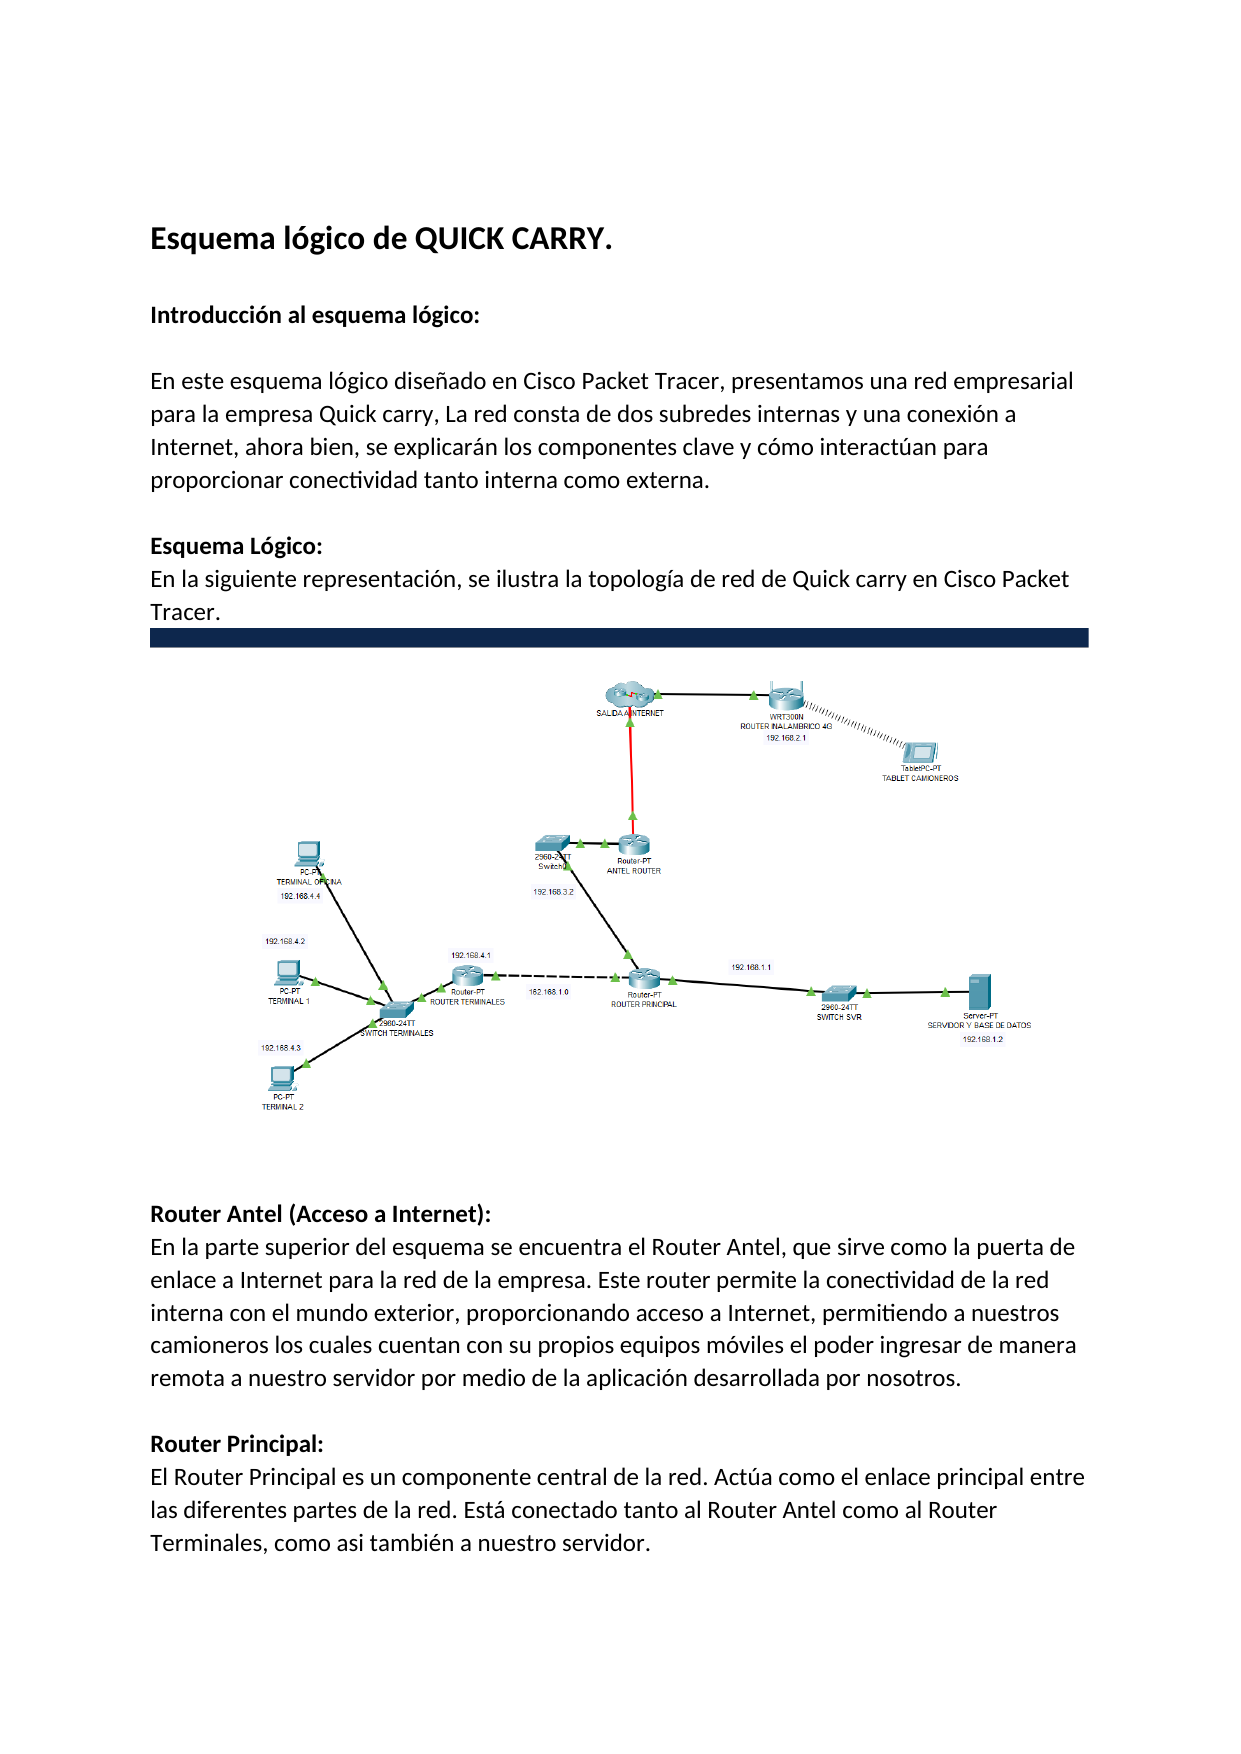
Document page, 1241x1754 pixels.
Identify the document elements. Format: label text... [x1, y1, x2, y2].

text Router Principal: [150, 1428, 1089, 1459]
text En la parte superior del esquema se encuentra el Router Antel, que sirve como la puerta de enlace a Internet para la red de la empresa. Este router permite la conectividad de la red interna con el mundo exterior, proporcionando acceso a Internet, permitiendo a nuestros camioneros los cuales cuentan con su propios equipos móviles el poder ingresar de manera remota a nuestro servidor por medio de la aplicación desarrollada por nosotros. [150, 1231, 1089, 1393]
text En la siguiente representación, se ilustra la topología de red de Quick carry en Cisco Packet Tracer. [150, 563, 1089, 626]
text Esquema lógico de QUICK CARRY. [150, 217, 1089, 258]
text Router Antel (Acceso a Internet): [150, 1198, 1089, 1228]
text El Router Principal es un componente central de la red. Actúa como el enlace principal entre las diferentes partes de la red. Está conectado tanto al Router Antel como al Router Terminales, como asi también a nuestro servidor. [150, 1461, 1089, 1558]
text Introducción al esquema lógico: [150, 300, 1089, 330]
picture [150, 628, 1089, 1163]
text Esquema Lógico: [150, 530, 1089, 561]
text En este esquema lógico diseñado en Cisco Packet Tracer, presentamos una red empresarial para la empresa Quick carry, La red consta de dos subredes internas y una conexión a Internet, ahora bien, se explicarán los componentes clave y cómo interactúan para proporcionar conectividad tanto interna como externa. [150, 366, 1089, 495]
